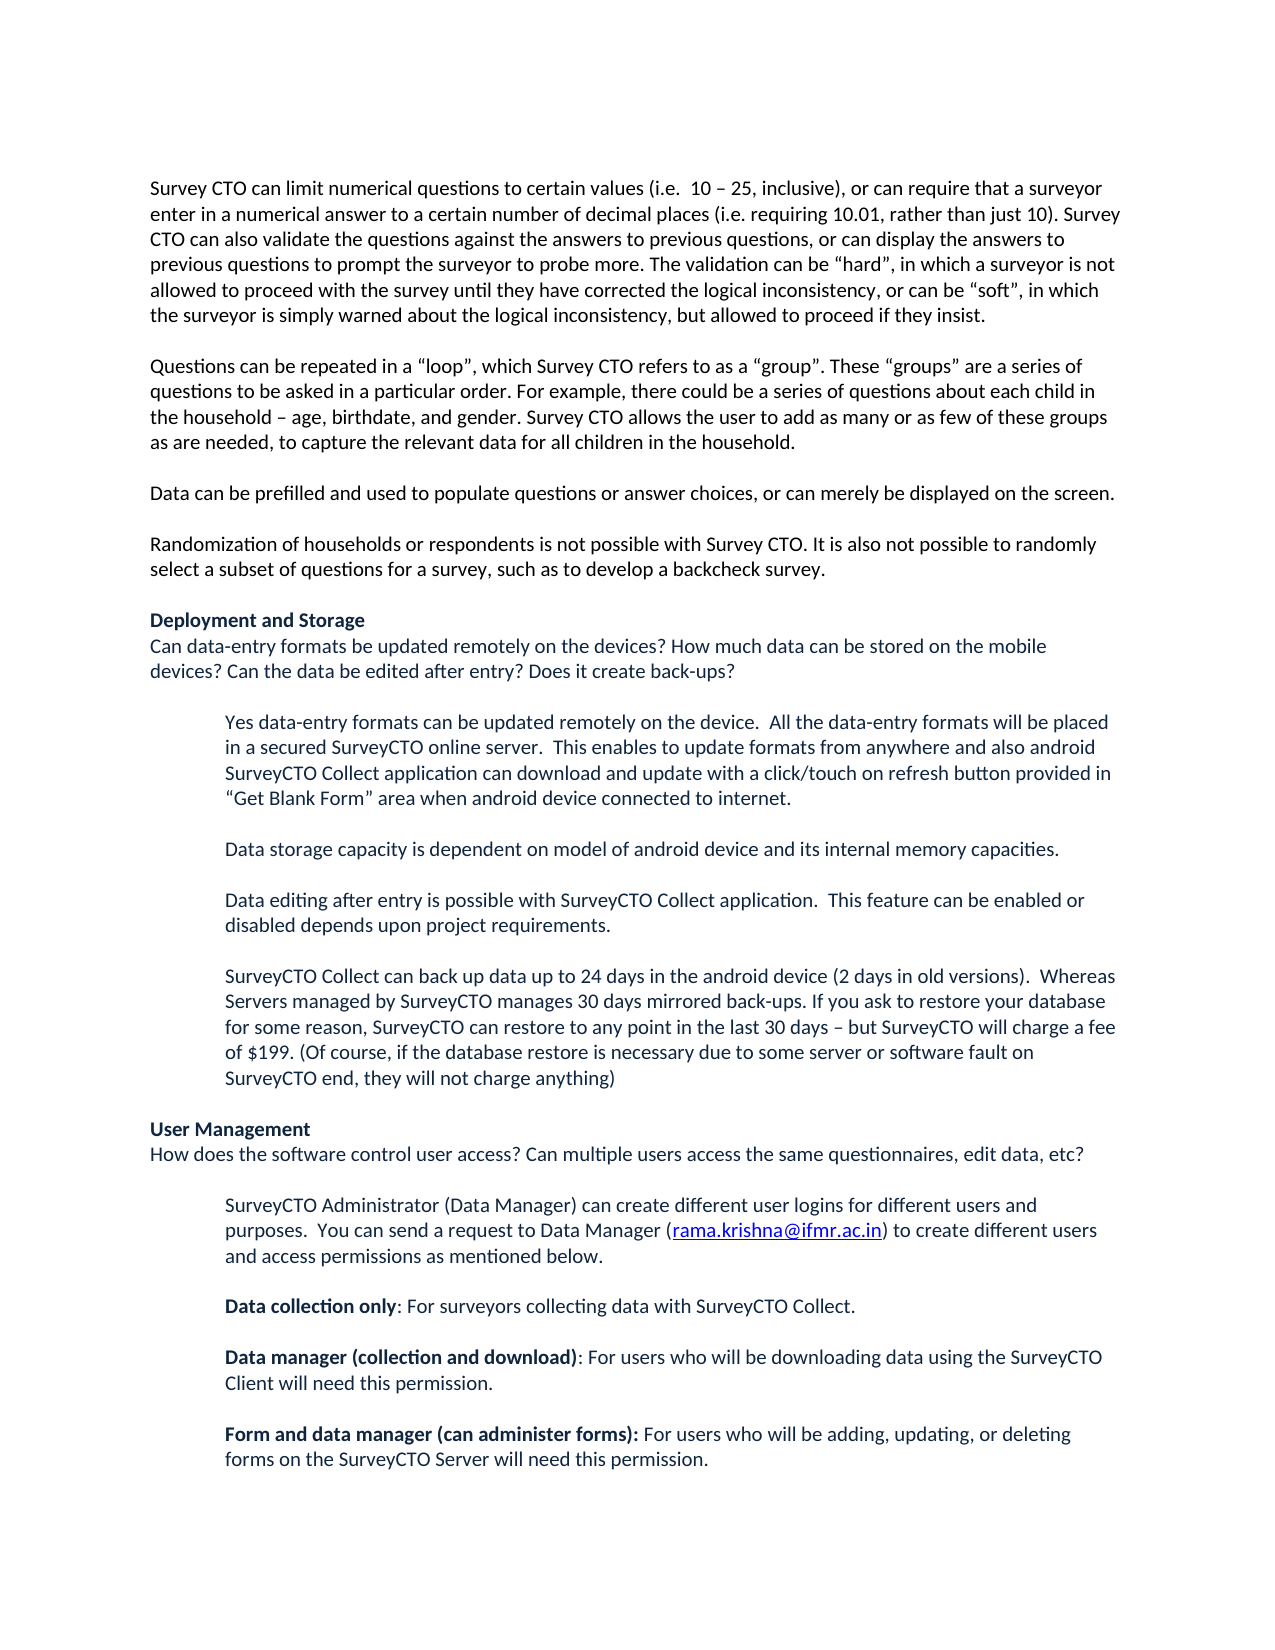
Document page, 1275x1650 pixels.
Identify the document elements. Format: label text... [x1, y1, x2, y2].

text Data editing after entry is possible with SurveyCTO Collect application. This feature can be enabled or disabled depends upon project requirements. [225, 887, 1125, 938]
text Form and data manager (can administer forms): For users who will be adding, updating, or deleting forms on the SurveyCTO Server will need this permission. [225, 1421, 1125, 1472]
text Can data-entry formats be updated remotely on the devices? How much data can be stored on the mobile devices? Can the data be edited after entry? Does it create back-ups? [150, 633, 1125, 684]
text SurveyCTO Administrator (Data Manager) can create different user logins for different users and purposes. You can send a request to Data Manager (rama.krishna@ifmr.ac.in) to create different users and access permissions as mentioned below. [225, 1192, 1125, 1268]
text Yes data-entry formats can be updated remotely on the device. All the data-entry formats will be placed in a secured SurveyCTO online server. This enables to update formats from anywhere and also android SurveyCTO Collect application can download and update with a click/touch on refresh button provided in “Get Blank Form” area when android device connected to internet. [225, 709, 1125, 811]
text User Management [150, 1116, 1125, 1141]
text Questions can be repeated in a “loop”, which Survey CTO refers to as a “group”. These “groups” are a series of questions to be asked in a particular order. For example, there could be a series of questions about each child in the household – age, birthdate, and gender. Survey CTO allows the user to add as many or as few of these groups as are needed, to capture the relevant data for all children in the household. [150, 353, 1125, 455]
text How does the software control user access? Can multiple users access the same questionnaires, edit data, etc? [150, 1141, 1125, 1167]
text Data manager (collection and download): For users who will be downloading data using the SurveyCTO Client will need this permission. [225, 1344, 1125, 1395]
text Data storage capacity is dependent on model of android device and its internal memory capacities. [225, 836, 1125, 862]
text Deployment and Storage [150, 607, 1125, 633]
text Survey CTO can limit numerical questions to certain values (i.e. 10 – 25, inclusive), or can require that a surveyor enter in a numerical answer to a certain number of decimal places (i.e. requiring 10.01, rather than just 10). Survey CTO can also validate the questions against the answers to previous questions, or can display the answers to previous questions to prompt the surveyor to probe more. The validation can be “hard”, in which a surveyor is not allowed to proceed with the survey until they have corrected the logical inconsistency, or can be “soft”, in which the surveyor is simply warned about the logical inconsistency, but allowed to proceed if they insist. [150, 175, 1125, 328]
text SurveyCTO Collect can back up data up to 24 days in the android device (2 days in old versions). Whereas Servers managed by SurveyCTO manages 30 days mirrored back-ups. If you ask to restore your database for some reason, SurveyCTO can restore to any point in the last 30 days – but SurveyCTO will charge a fee of $199. (Of course, if the database restore is necessary due to some server or software fault on SurveyCTO end, they will not charge anything) [225, 963, 1125, 1090]
text Data can be prefilled and used to populate questions or answer choices, or can merely be displayed on the screen. [150, 480, 1125, 506]
text Data collection only: For surveyors collecting data with SurveyCTO Collect. [225, 1294, 1125, 1319]
text Randomization of households or respondents is not possible with Survey CTO. It is also not possible to randomly select a subset of questions for a survey, such as to develop a backcheck survey. [150, 531, 1125, 582]
